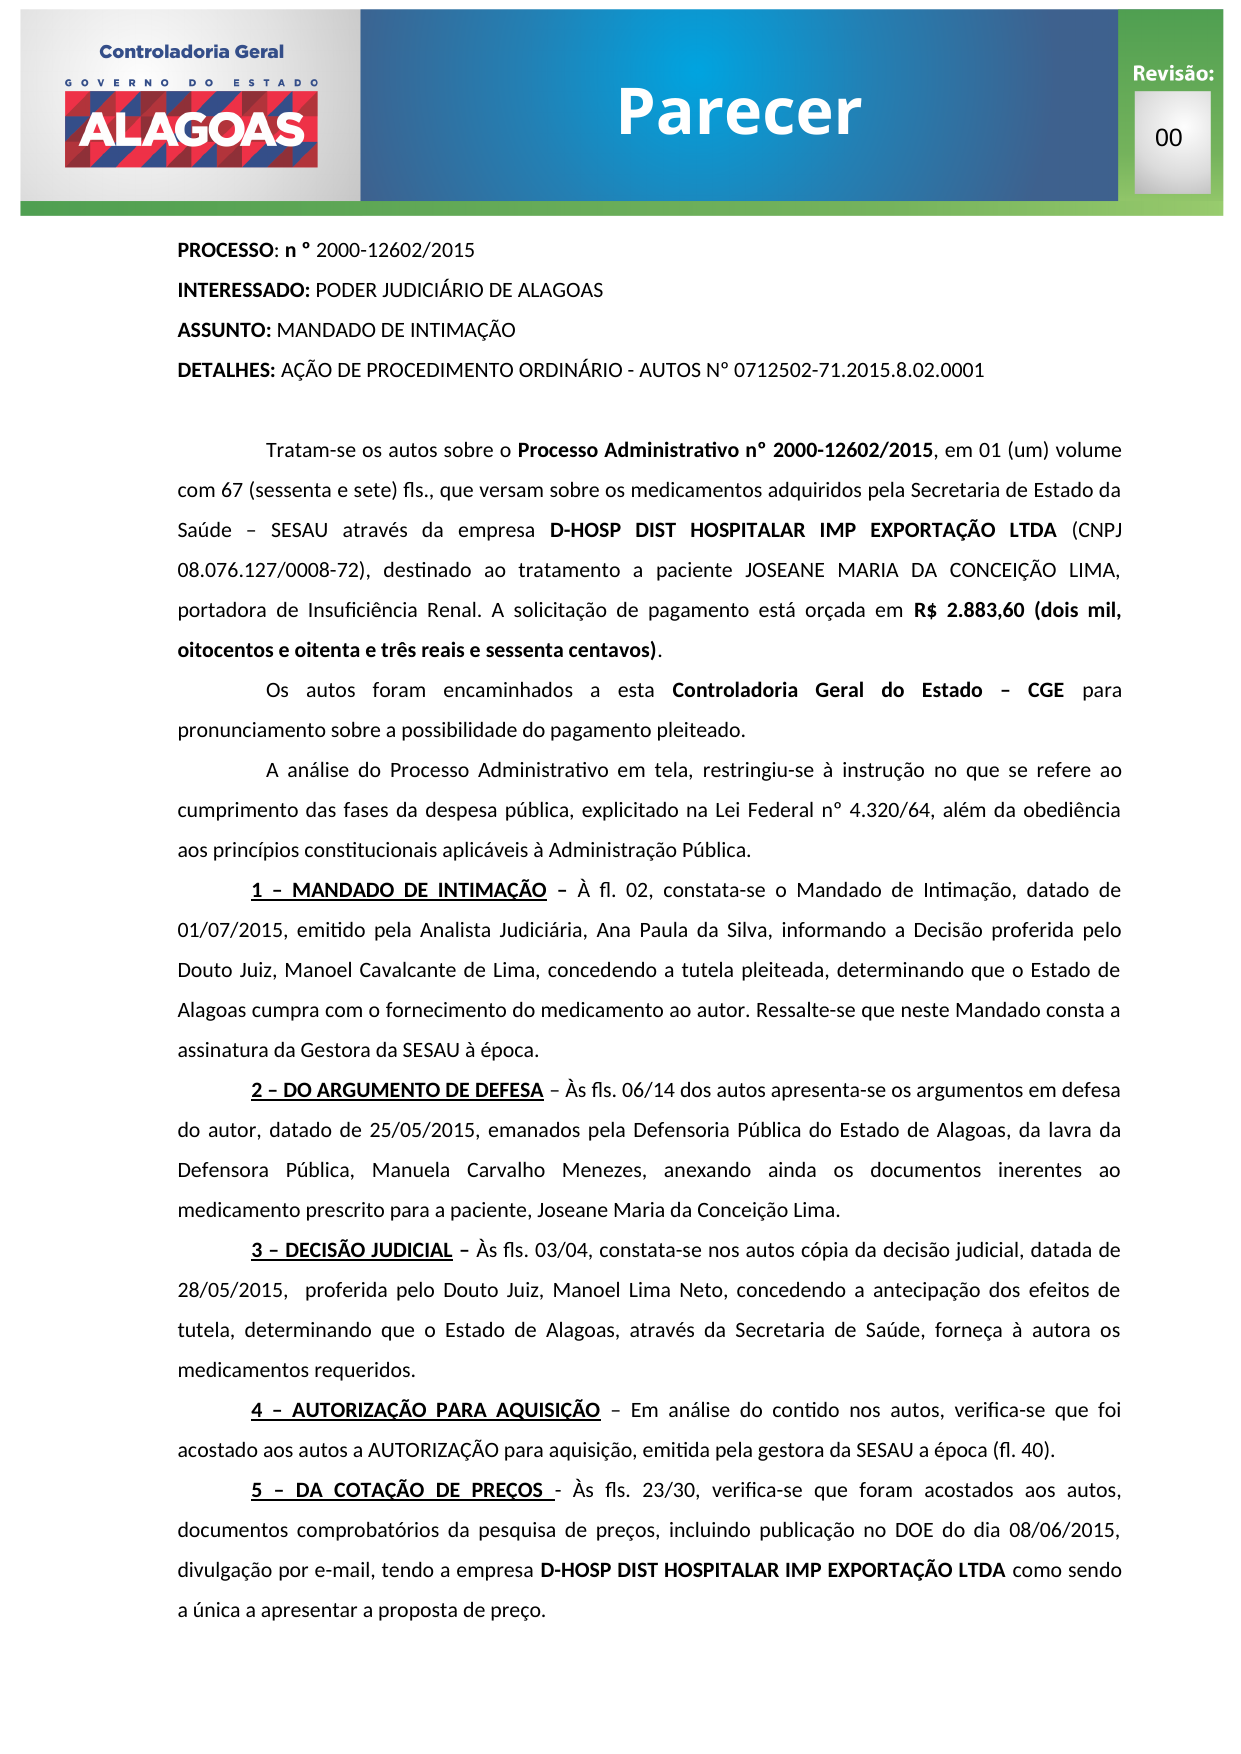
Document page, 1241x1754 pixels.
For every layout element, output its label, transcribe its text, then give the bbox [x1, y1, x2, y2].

text 1 – MANDADO DE INTIMAÇÃO – À fl. 02, constata-se o Mandado de Intimação, datado de 01/07/2015, emitido pela Analista Judiciária, Ana Paula da Silva, informando a Decisão proferida pelo Douto Juiz, Manoel Cavalcante de Lima, concedendo a tutela pleiteada, determinando que o Estado de Alagoas cumpra com o fornecimento do medicamento ao autor. Ressalte-se que neste Mandado consta a assinatura da Gestora da SESAU à época. [177, 876, 1122, 1063]
picture [20, 9, 1224, 216]
text INTERESSADO: PODER JUDICIÁRIO DE ALAGOAS [177, 276, 1122, 303]
text DETALHES: AÇÃO DE PROCEDIMENTO ORDINÁRIO - AUTOS Nº 0712502-71.2015.8.02.0001 [177, 356, 1122, 383]
text Tratam-se os autos sobre o Processo Administrativo nº 2000-12602/2015, em 01 (um) volume com 67 (sessenta e sete) fls., que versam sobre os medicamentos adquiridos pela Secretaria de Estado da Saúde – SESAU através da empresa D-HOSP DIST HOSPITALAR IMP EXPORTAÇÃO LTDA (CNPJ 08.076.127/0008-72), destinado ao tratamento a paciente JOSEANE MARIA DA CONCEIÇÃO LIMA, portadora de Insuficiência Renal. A solicitação de pagamento está orçada em R$ 2.883,60 (dois mil, oitocentos e oitenta e três reais e sessenta centavos). [177, 436, 1122, 663]
text PROCESSO: n º 2000-12602/2015 [177, 236, 1122, 263]
text 4 – AUTORIZAÇÃO PARA AQUISIÇÃO – Em análise do contido nos autos, verifica-se que foi acostado aos autos a AUTORIZAÇÃO para aquisição, emitida pela gestora da SESAU a época (fl. 40). [177, 1396, 1122, 1463]
text 3 – DECISÃO JUDICIAL – Às fls. 03/04, constata-se nos autos cópia da decisão judicial, datada de 28/05/2015, proferida pelo Douto Juiz, Manoel Lima Neto, concedendo a antecipação dos efeitos de tutela, determinando que o Estado de Alagoas, através da Secretaria de Saúde, forneça à autora os medicamentos requeridos. [177, 1236, 1122, 1383]
text Os autos foram encaminhados a esta Controladoria Geral do Estado – CGE para pronunciamento sobre a possibilidade do pagamento pleiteado. [177, 676, 1122, 743]
text 2 – DO ARGUMENTO DE DEFESA – Às fls. 06/14 dos autos apresenta-se os argumentos em defesa do autor, datado de 25/05/2015, emanados pela Defensoria Pública do Estado de Alagoas, da lavra da Defensora Pública, Manuela Carvalho Menezes, anexando ainda os documentos inerentes ao medicamento prescrito para a paciente, Joseane Maria da Conceição Lima. [177, 1076, 1122, 1223]
text 5 – DA COTAÇÃO DE PREÇOS - Às fls. 23/30, verifica-se que foram acostados aos autos, documentos comprobatórios da pesquisa de preços, incluindo publicação no DOE do dia 08/06/2015, divulgação por e-mail, tendo a empresa D-HOSP DIST HOSPITALAR IMP EXPORTAÇÃO LTDA como sendo a única a apresentar a proposta de preço. [177, 1476, 1122, 1623]
text ASSUNTO: MANDADO DE INTIMAÇÃO [177, 316, 1122, 343]
text A análise do Processo Administrativo em tela, restringiu-se à instrução no que se refere ao cumprimento das fases da despesa pública, explicitado na Lei Federal nº 4.320/64, além da obediência aos princípios constitucionais aplicáveis à Administração Pública. [177, 756, 1122, 863]
